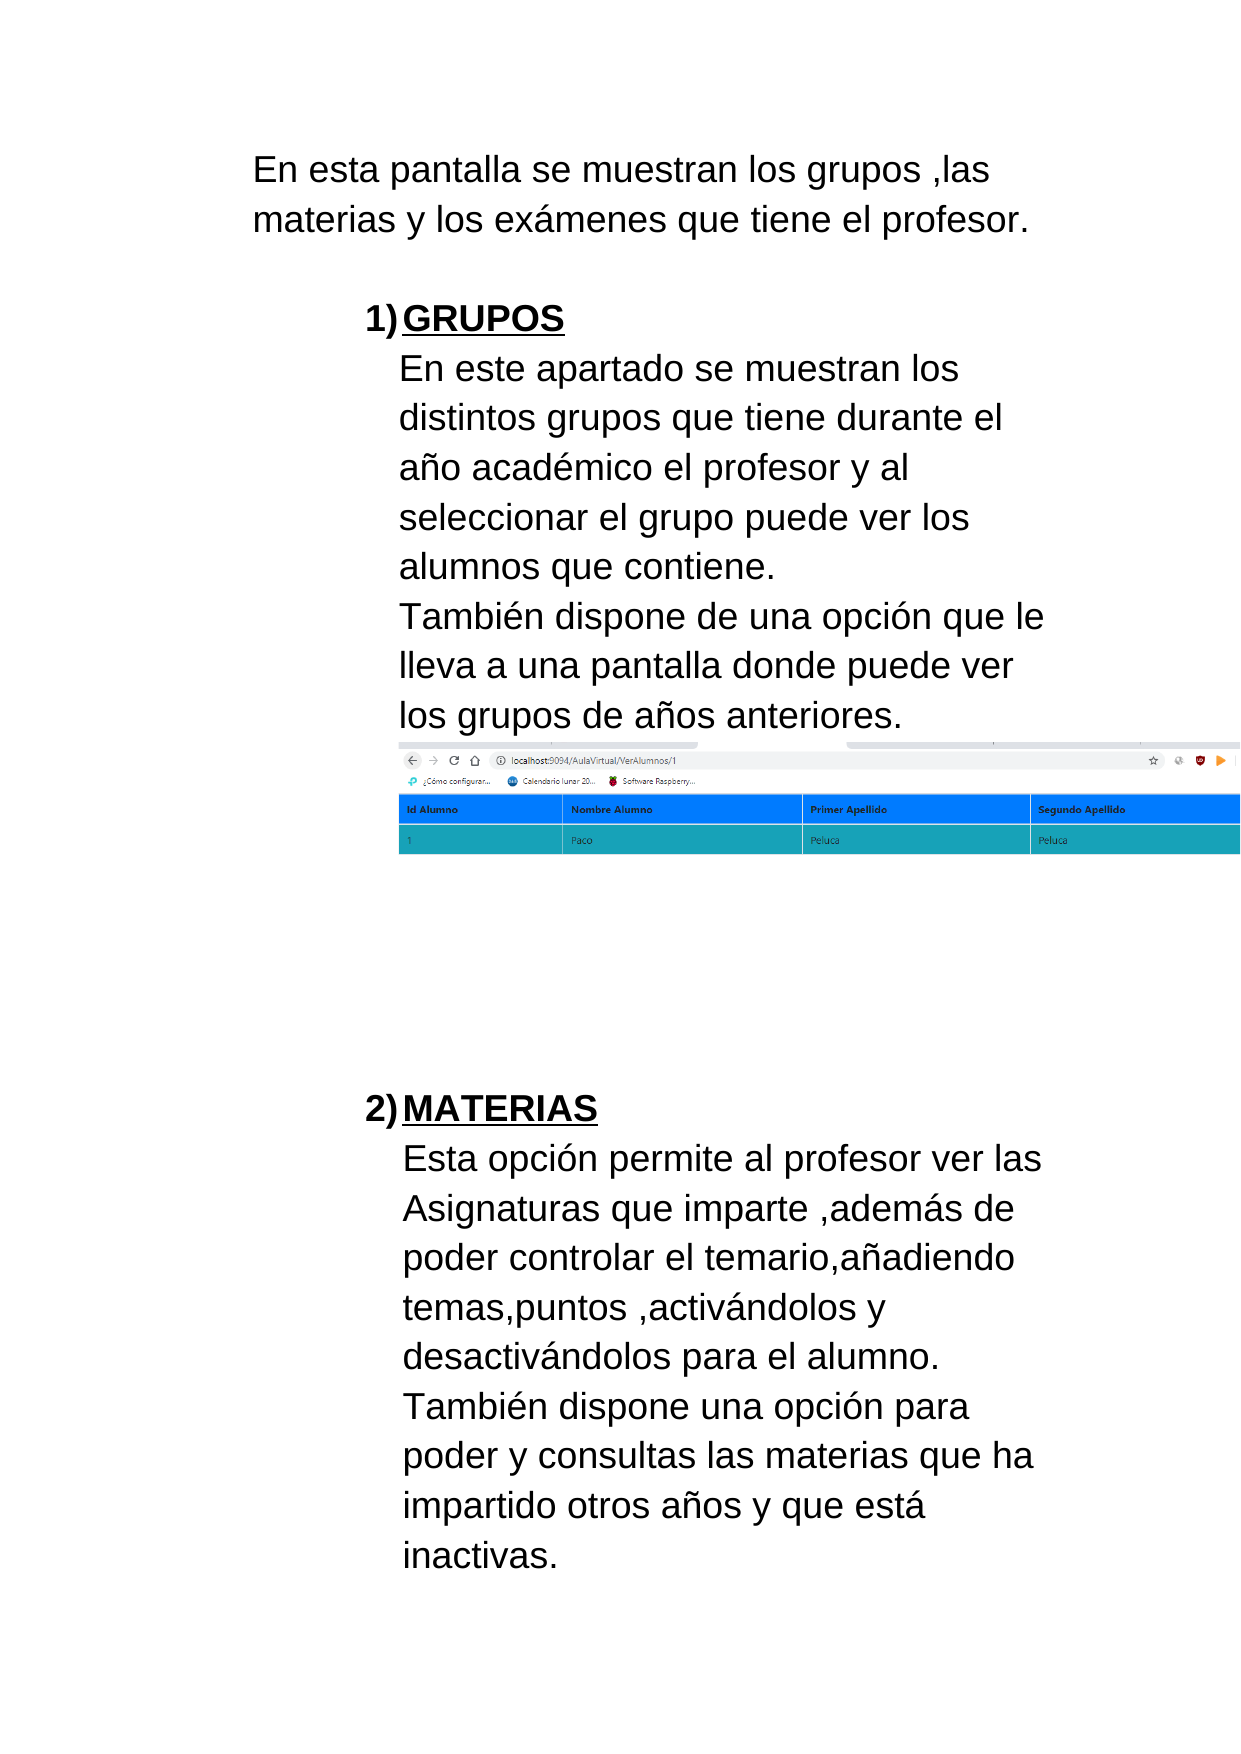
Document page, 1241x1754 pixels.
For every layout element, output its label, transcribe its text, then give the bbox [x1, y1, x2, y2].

list En esta pantalla se muestran los grupos ,las materias y los exámenes que tiene el profesor. [252, 148, 1063, 240]
picture [398, 742, 1241, 1083]
list MATERIAS [365, 1087, 1063, 1130]
list Esta opción permite al profesor ver las [402, 1136, 1063, 1179]
list También dispone de una opción que le lleva a una pantalla donde puede ver los grupos de años anteriores. [398, 594, 1063, 736]
list También dispone una opción para poder y consultas las materias que ha impartido otros años y que está inactivas. [402, 1384, 1063, 1576]
list GRUPOS [365, 296, 1063, 339]
list Asignaturas que imparte ,además de poder controlar el temario,añadiendo temas,puntos ,activándolos y desactivándolos para el alumno. [402, 1186, 1063, 1378]
list En este apartado se muestran los distintos grupos que tiene durante el año académico el profesor y al seleccionar el grupo puede ver los alumnos que contiene. [398, 346, 1063, 587]
